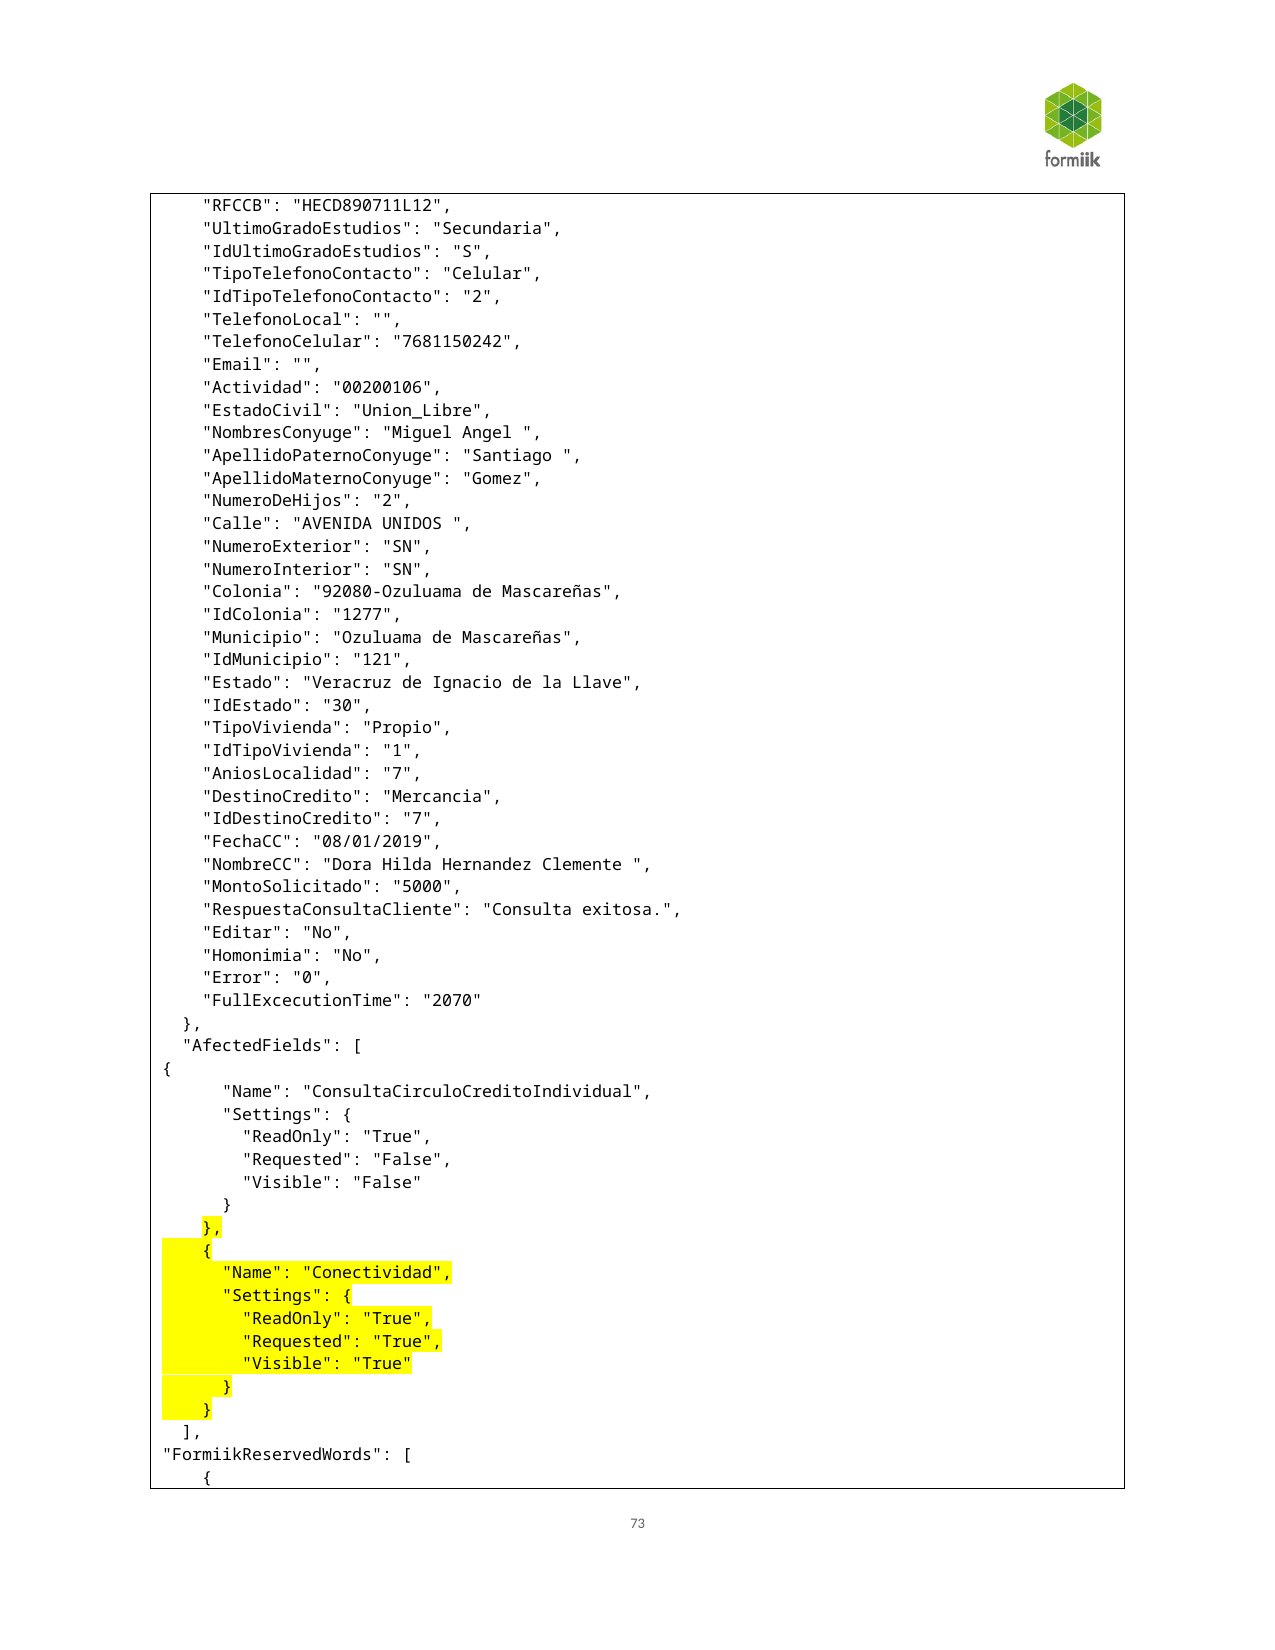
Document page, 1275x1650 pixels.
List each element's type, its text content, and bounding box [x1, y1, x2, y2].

picture [1020, 75, 1125, 181]
